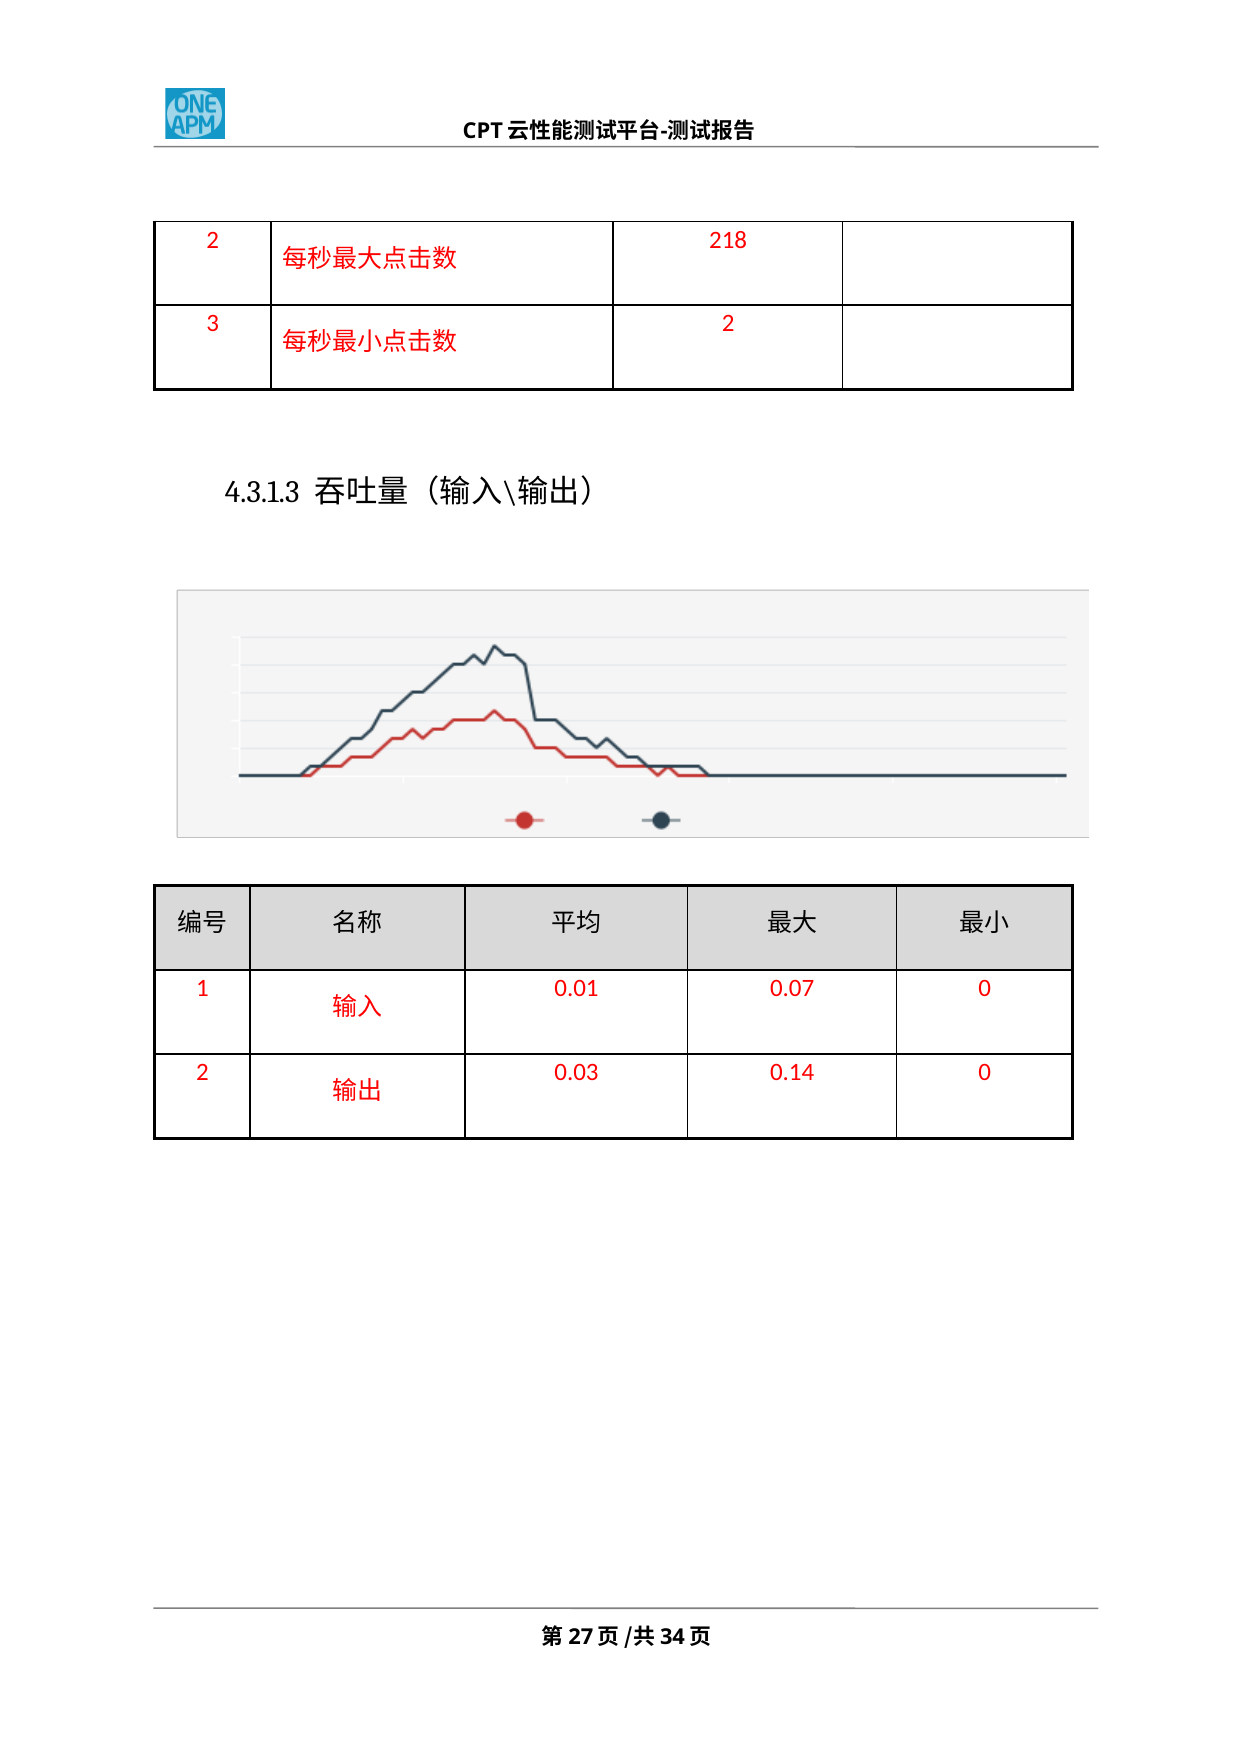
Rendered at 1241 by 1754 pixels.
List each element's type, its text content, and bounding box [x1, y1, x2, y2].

table_header 编号 [156, 887, 249, 969]
table_cell 输入 [251, 971, 464, 1053]
table_cell 2 [156, 222, 270, 304]
table_header 最大 [688, 887, 896, 969]
table_cell 0 [897, 1055, 1071, 1137]
table_cell 0.01 [466, 971, 687, 1053]
table_header 最小 [897, 887, 1071, 969]
table_cell 每秒最大点击数 [272, 222, 612, 304]
table_cell 2 [156, 1055, 249, 1137]
picture [165, 578, 1089, 850]
table_cell [843, 222, 1071, 304]
table_header 平均 [466, 887, 687, 969]
table_cell 2 [614, 306, 842, 388]
table_cell 218 [614, 222, 842, 304]
table_cell 0.14 [688, 1055, 896, 1137]
table_cell 0 [897, 971, 1071, 1053]
table_cell 3 [156, 306, 270, 388]
subtitle 吞吐量（输入\输出） [224, 454, 1087, 522]
table_cell [843, 306, 1071, 388]
table_cell 0.03 [466, 1055, 687, 1137]
table_cell 0.07 [688, 971, 896, 1053]
table_cell 1 [156, 971, 249, 1053]
table_header 名称 [251, 887, 464, 969]
table_cell 输出 [251, 1055, 464, 1137]
table_cell 每秒最小点击数 [272, 306, 612, 388]
picture [165, 88, 225, 139]
